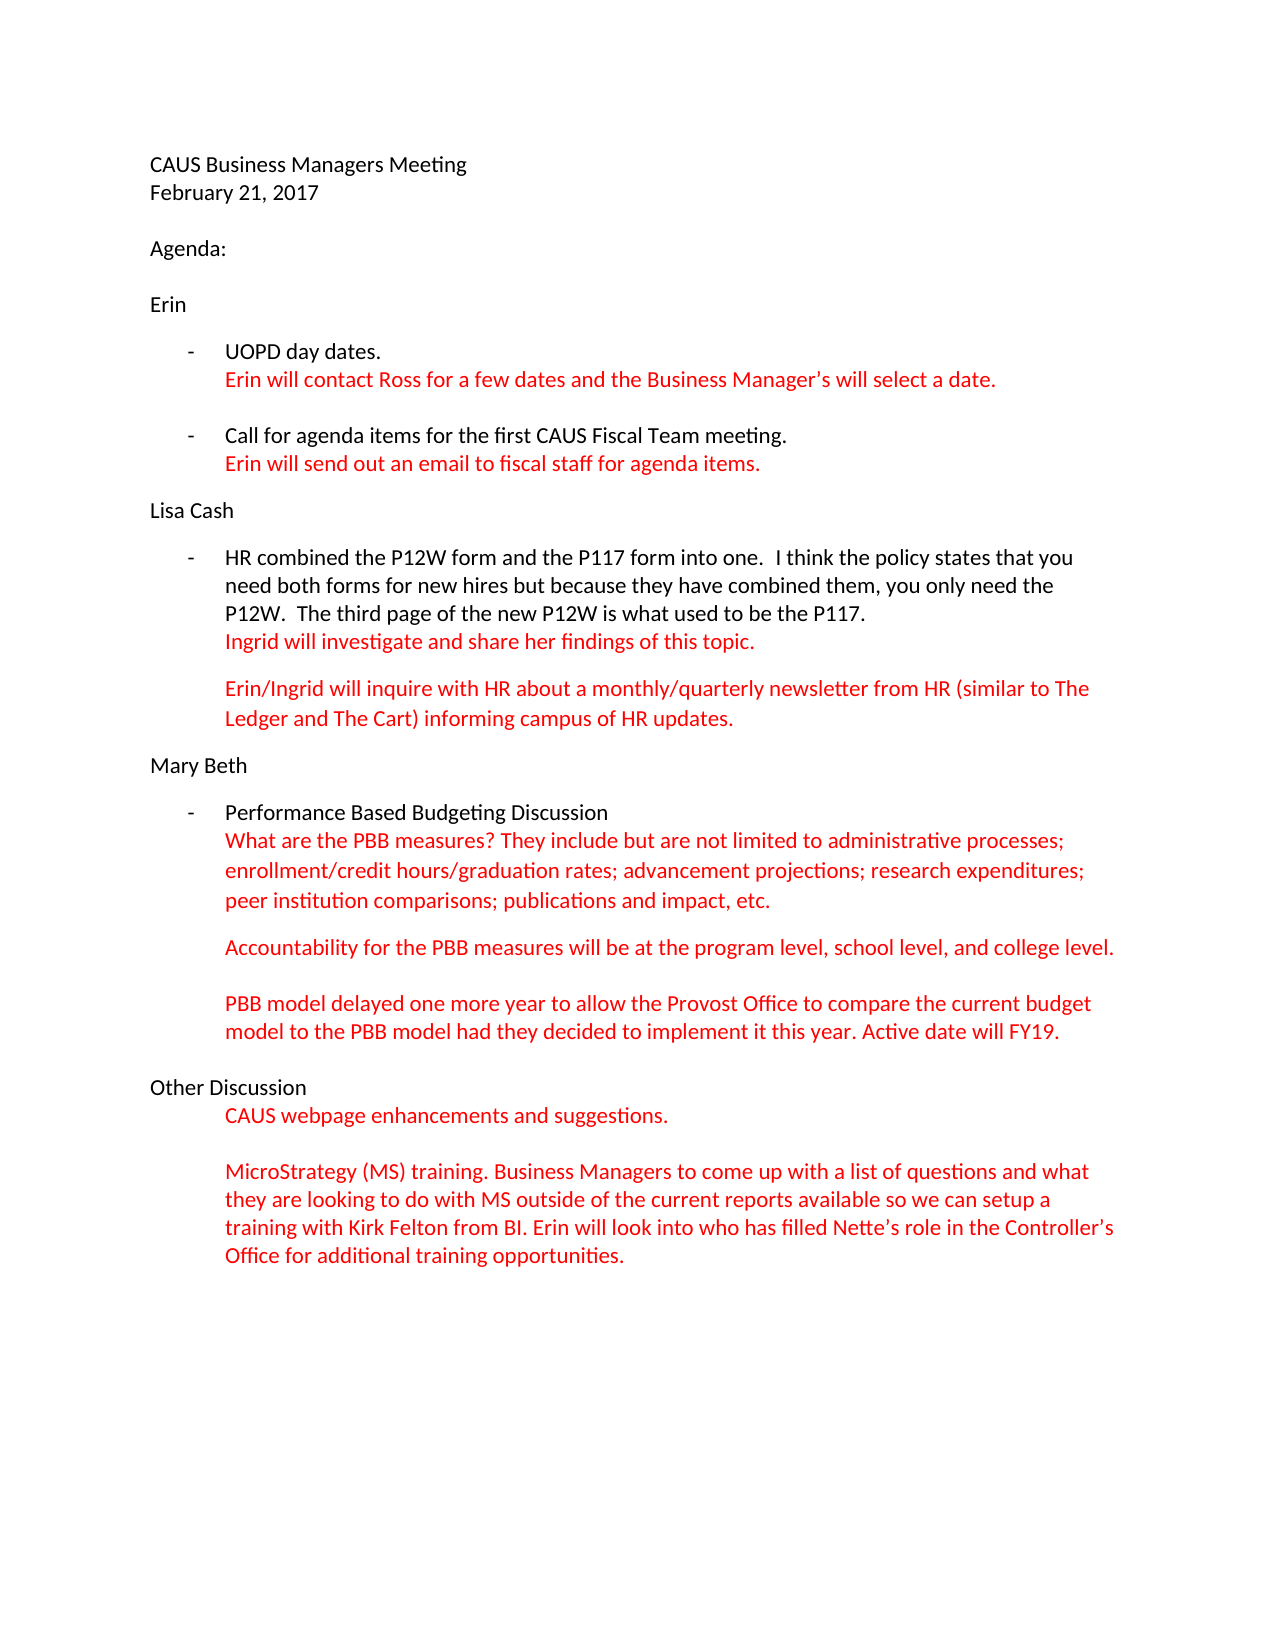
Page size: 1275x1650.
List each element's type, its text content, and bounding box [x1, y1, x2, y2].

text CAUS webpage enhancements and suggestions. [150, 1101, 1125, 1129]
text Other Discussion [150, 1073, 1125, 1101]
list HR combined the P12W form and the P117 form into one. I think the policy states that you need both forms for new hires but because they have combined them, you only need the P12W. The third page of the new P12W is what used to be the P117. [187, 543, 1125, 627]
text Erin will send out an email to fiscal staff for agenda items. [225, 449, 1125, 477]
text Agenda: [150, 234, 1125, 262]
list Erin will contact Ross for a few dates and the Business Manager’s will select a date. [225, 365, 1125, 393]
list Call for agenda items for the first CAUS Fiscal Team meeting. [187, 421, 1125, 449]
text MicroStrategy (MS) training. Business Managers to come up with a list of questions and what they are looking to do with MS outside of the current reports available so we can setup a training with Kirk Felton from BI. Erin will look into who has filled Nette’s role in the Controller’s Office for additional training opportunities. [225, 1157, 1125, 1269]
text Ingrid will investigate and share her findings of this topic. [225, 627, 1125, 655]
text PBB model delayed one more year to allow the Provost Office to compare the current budget model to the PBB model had they decided to implement it this year. Active date will FY19. [225, 989, 1125, 1045]
text February 21, 2017 [150, 178, 1125, 206]
list Performance Based Budgeting Discussion [187, 798, 1125, 826]
text Lisa Cash [150, 496, 1125, 524]
text Erin [150, 290, 1125, 318]
text CAUS Business Managers Meeting [150, 150, 1125, 178]
text Accountability for the PBB measures will be at the program level, school level, and college level. [150, 933, 1125, 961]
text What are the PBB measures? They include but are not limited to administrative processes; enrollment/credit hours/graduation rates; advancement projections; research expenditures; peer institution comparisons; publications and impact, etc. [225, 826, 1125, 914]
text Mary Beth [150, 751, 1125, 779]
list UOPD day dates. [187, 337, 1125, 365]
text Erin/Ingrid will inquire with HR about a monthly/quarterly newsletter from HR (similar to The Ledger and The Cart) informing campus of HR updates. [225, 674, 1125, 732]
